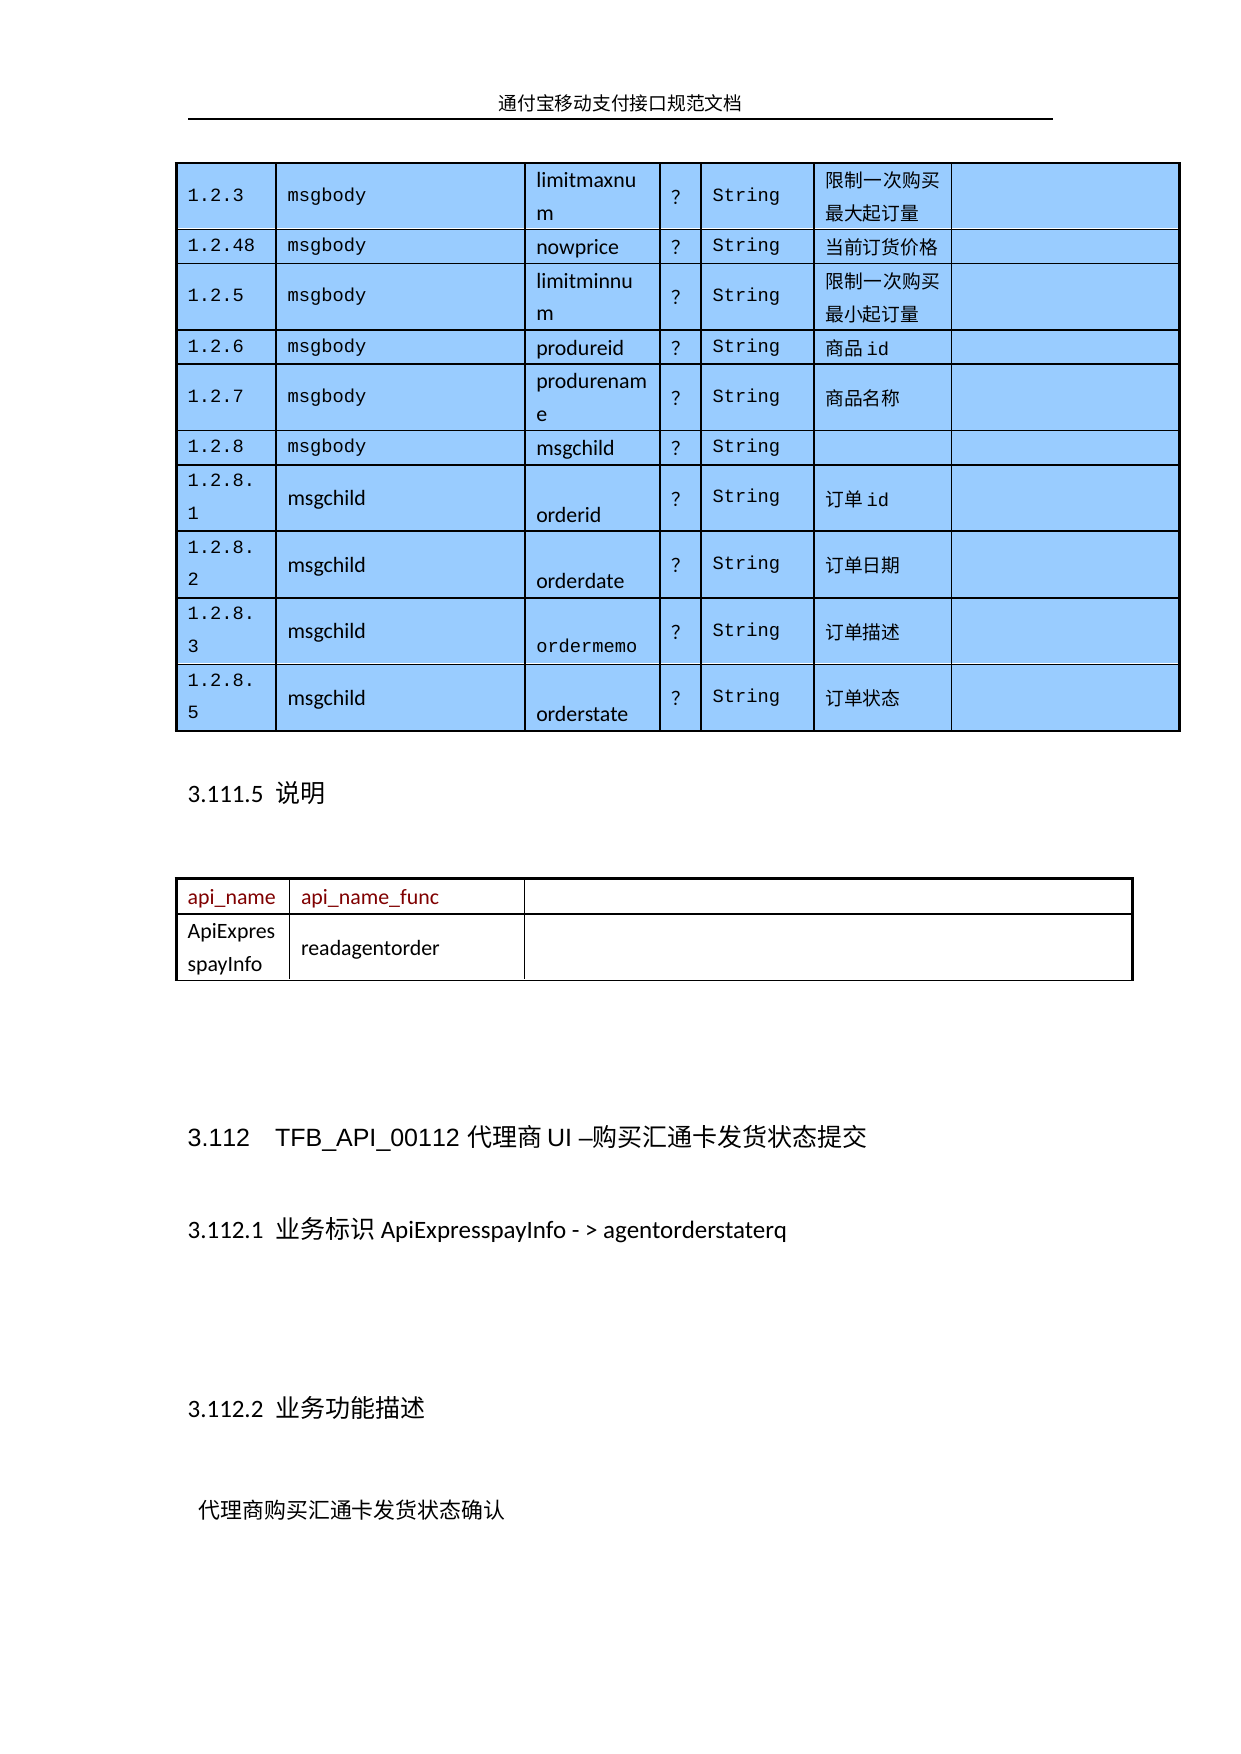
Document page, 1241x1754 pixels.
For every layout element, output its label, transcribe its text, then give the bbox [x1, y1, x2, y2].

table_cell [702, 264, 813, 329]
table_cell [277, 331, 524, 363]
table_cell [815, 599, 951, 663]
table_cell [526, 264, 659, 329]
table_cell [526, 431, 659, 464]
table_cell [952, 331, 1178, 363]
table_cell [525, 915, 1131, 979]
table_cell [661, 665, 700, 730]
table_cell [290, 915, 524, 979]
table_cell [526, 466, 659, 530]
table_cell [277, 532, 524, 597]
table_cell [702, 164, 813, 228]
subtitle TFB_API_00112 代理商UI –购买汇通卡发货状态提交 [187, 1103, 1053, 1168]
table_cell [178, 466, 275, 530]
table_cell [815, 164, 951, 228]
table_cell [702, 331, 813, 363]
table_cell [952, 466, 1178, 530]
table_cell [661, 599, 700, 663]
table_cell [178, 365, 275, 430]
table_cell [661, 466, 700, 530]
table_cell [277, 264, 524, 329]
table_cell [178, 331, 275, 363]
subtitle 业务功能描述 [187, 1374, 1053, 1439]
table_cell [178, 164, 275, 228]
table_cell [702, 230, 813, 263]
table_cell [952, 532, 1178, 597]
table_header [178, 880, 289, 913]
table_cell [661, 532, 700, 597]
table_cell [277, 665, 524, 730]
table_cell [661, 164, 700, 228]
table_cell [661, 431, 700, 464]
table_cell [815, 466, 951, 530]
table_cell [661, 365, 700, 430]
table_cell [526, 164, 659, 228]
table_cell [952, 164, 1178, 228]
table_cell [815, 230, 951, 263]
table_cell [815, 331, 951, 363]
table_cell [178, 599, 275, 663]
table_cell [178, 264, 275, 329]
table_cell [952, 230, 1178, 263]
text 代理商购买汇通卡发货状态确认 [187, 1492, 1053, 1525]
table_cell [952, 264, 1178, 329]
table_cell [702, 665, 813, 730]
subtitle 业务标识 ApiExpresspayInfo - > agentorderstaterq [187, 1196, 1053, 1261]
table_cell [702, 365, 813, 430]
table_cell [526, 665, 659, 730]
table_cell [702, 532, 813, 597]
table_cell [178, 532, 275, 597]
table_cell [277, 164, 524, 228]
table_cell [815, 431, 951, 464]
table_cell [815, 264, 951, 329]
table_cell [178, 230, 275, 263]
subtitle 说明 [187, 759, 1053, 824]
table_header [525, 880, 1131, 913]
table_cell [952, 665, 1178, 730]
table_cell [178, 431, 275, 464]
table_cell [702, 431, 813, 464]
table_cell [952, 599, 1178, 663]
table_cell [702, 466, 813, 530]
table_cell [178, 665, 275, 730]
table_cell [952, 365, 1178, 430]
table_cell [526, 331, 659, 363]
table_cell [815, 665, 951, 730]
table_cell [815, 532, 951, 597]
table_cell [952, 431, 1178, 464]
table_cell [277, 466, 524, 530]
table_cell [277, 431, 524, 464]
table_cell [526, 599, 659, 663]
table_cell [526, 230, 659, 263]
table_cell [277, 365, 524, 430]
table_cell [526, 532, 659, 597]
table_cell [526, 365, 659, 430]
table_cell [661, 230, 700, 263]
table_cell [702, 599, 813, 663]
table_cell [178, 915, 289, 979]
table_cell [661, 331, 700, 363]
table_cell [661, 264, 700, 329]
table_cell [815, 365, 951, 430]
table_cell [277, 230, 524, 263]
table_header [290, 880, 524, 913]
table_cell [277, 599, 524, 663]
